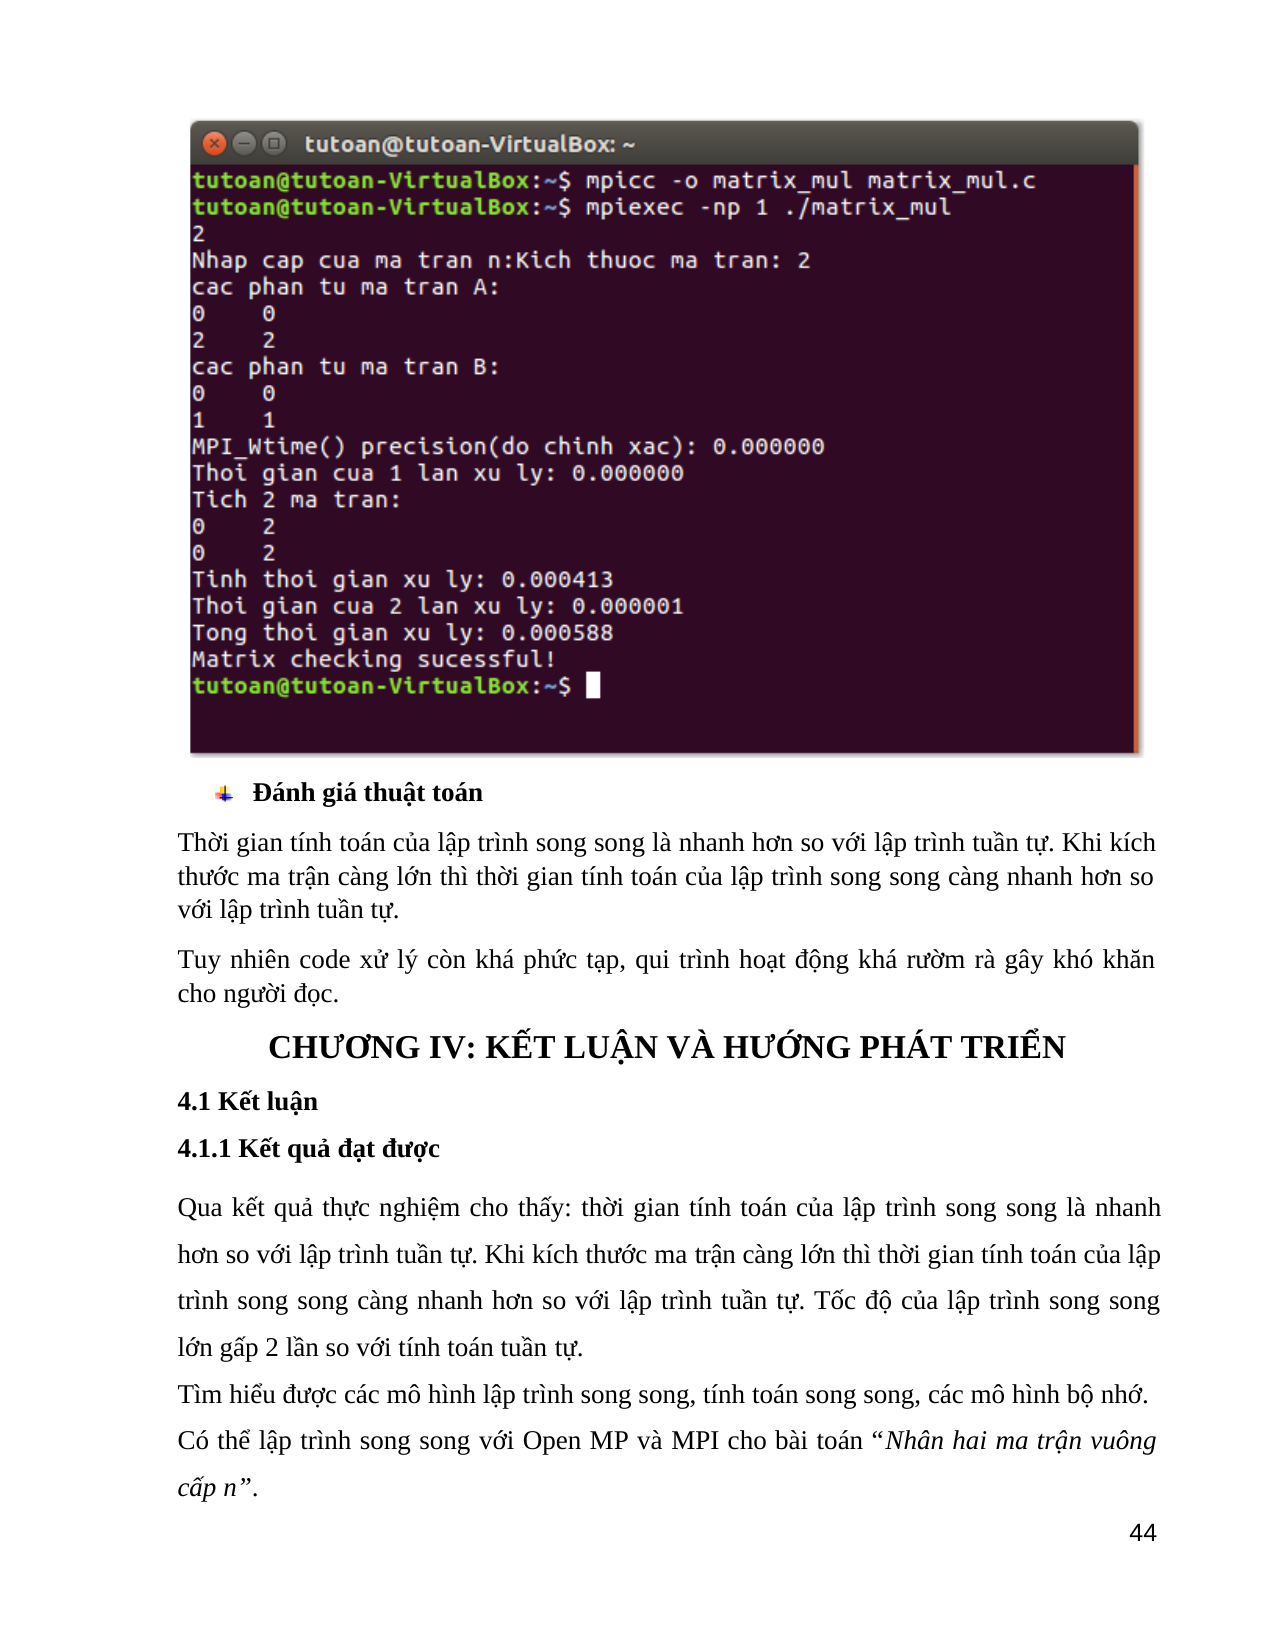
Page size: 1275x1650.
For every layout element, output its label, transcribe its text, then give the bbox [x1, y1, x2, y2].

picture [215, 784, 233, 802]
text Tuy nhiên code xử lý còn khá phức tạp, qui trình hoạt động khá rườm rà gây khó khăn cho người đọc. [177, 944, 1157, 1008]
text Qua kết quả thực nghiệm cho thấy: thời gian tính toán của lập trình song song là nhanh hơn so với lập trình tuần tự. Khi kích thước ma trận càng lớn thì thời gian tính toán của lập trình song song càng nhanh hơn so với lập trình tuần tự. Tốc độ của lập trình song song lớn gấp 2 lần so với tính toán tuần tự. [177, 1191, 1162, 1362]
text Thời gian tính toán của lập trình song song là nhanh hơn so với lập trình tuần tự. Khi kích thước ma trận càng lớn thì thời gian tính toán của lập trình song song càng nhanh hơn so với lập trình tuần tự. [177, 826, 1157, 924]
text 4.1.1 Kết quả đạt được [177, 1132, 1157, 1163]
picture [189, 118, 1145, 758]
list Đánh giá thuật toán [215, 776, 1157, 807]
text CHƯƠNG IV: KẾT LUẬN VÀ HƯỚNG PHÁT TRIỂN [177, 1027, 1157, 1066]
text Tìm hiểu được các mô hình lập trình song song, tính toán song song, các mô hình bộ nhớ. [177, 1378, 1157, 1409]
text 4.1 Kết luận [177, 1085, 1157, 1117]
text Có thể lập trình song song với Open MP và MPI cho bài toán “Nhân hai ma trận vuông cấp n”. [177, 1424, 1157, 1502]
